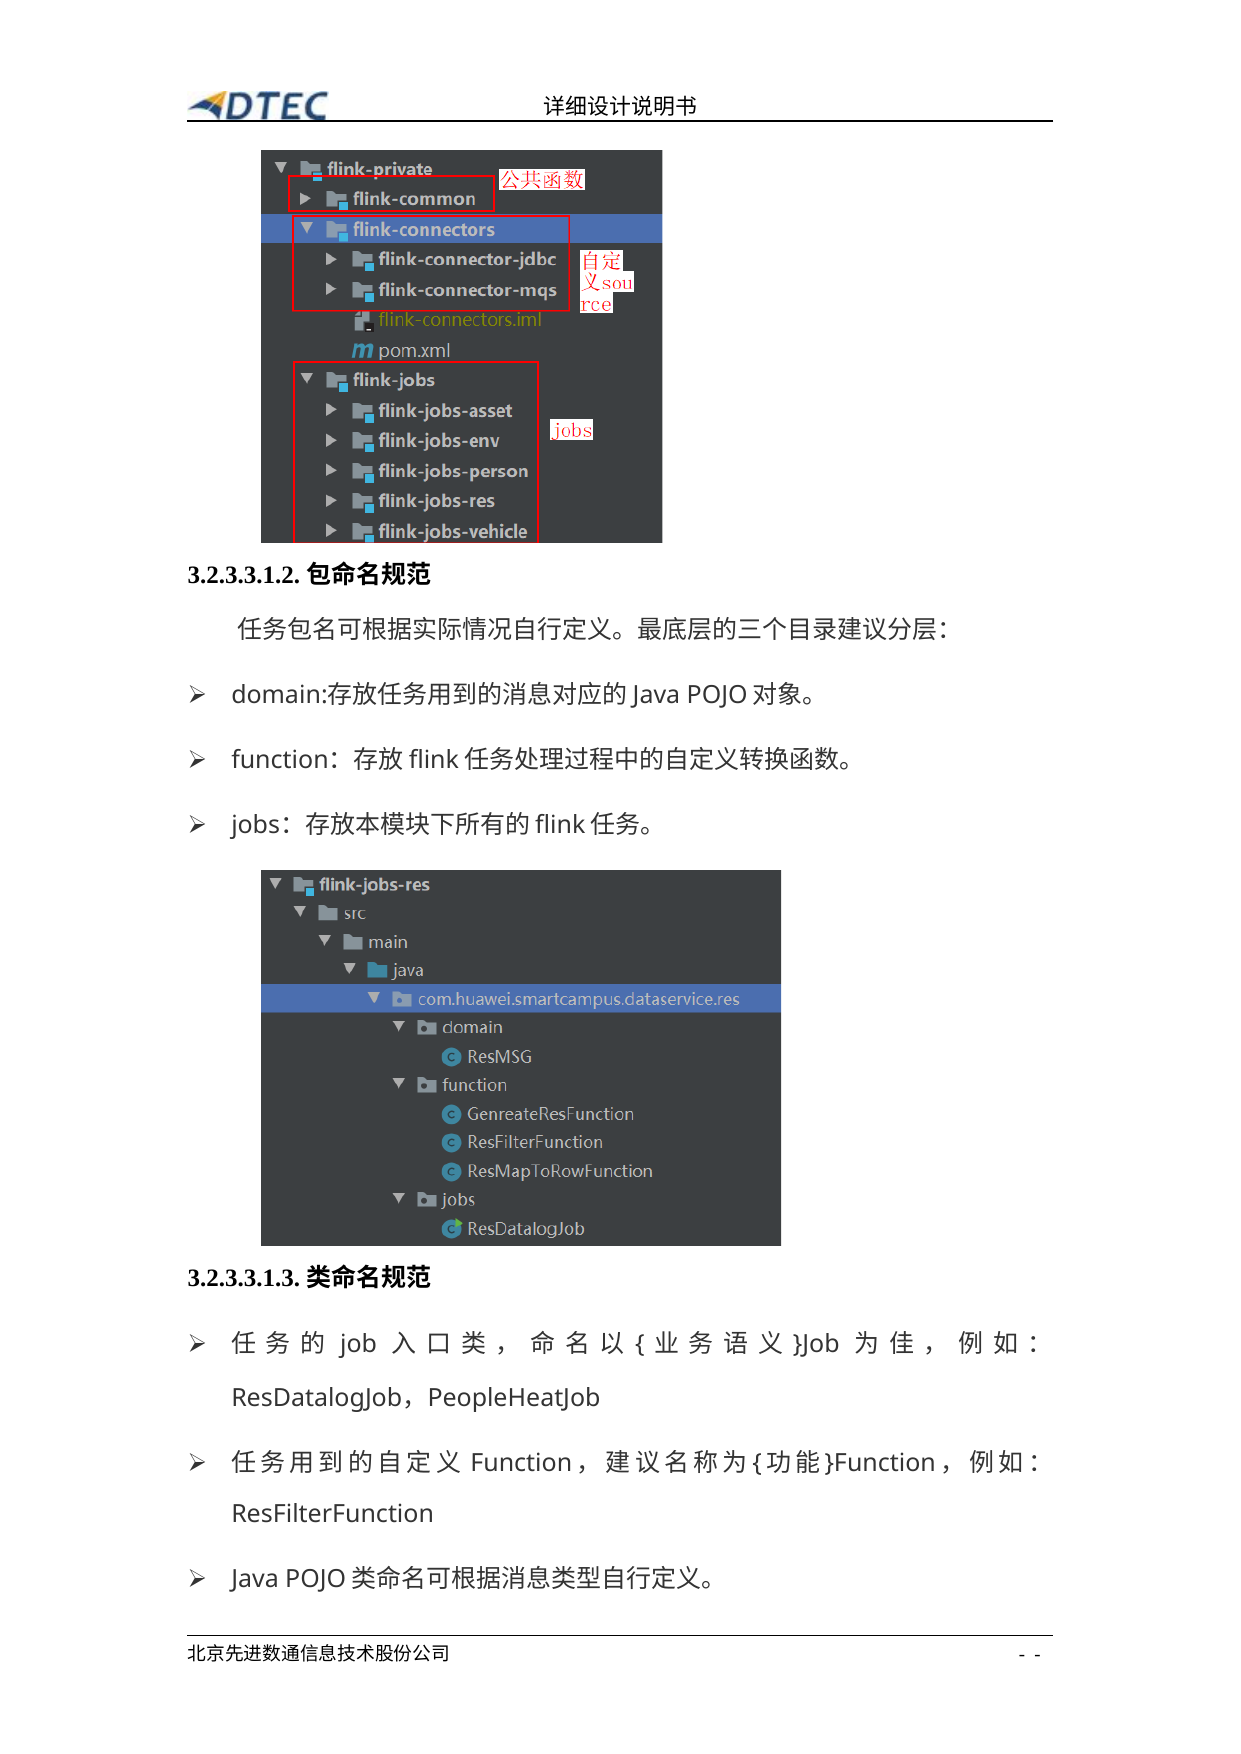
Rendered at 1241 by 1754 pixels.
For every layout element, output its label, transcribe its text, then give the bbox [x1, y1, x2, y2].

picture [261, 150, 663, 543]
list jobs：存放本模块下所有的flink任务。 [187, 805, 1053, 841]
list domain:存放任务用到的消息对应的Java POJO对象。 [187, 674, 1053, 711]
picture [261, 870, 782, 1246]
picture [187, 91, 329, 120]
subtitle 类命名规范 [187, 1258, 1053, 1294]
list 任务的job入口类，命名以{业务语义}Job为佳，例如：ResDatalogJob，PeopleHeatJob [187, 1323, 1053, 1414]
list function：存放flink任务处理过程中的自定义转换函数。 [187, 740, 1053, 776]
subtitle 包命名规范 [187, 555, 1053, 591]
text 任务包名可根据实际情况自行定义。最底层的三个目录建议分层： [187, 609, 1053, 645]
list Java POJO类命名可根据消息类型自行定义。 [187, 1558, 1053, 1594]
list 任务用到的自定义Function，建议名称为{功能}Function，例如：ResFilterFunction [187, 1443, 1053, 1530]
